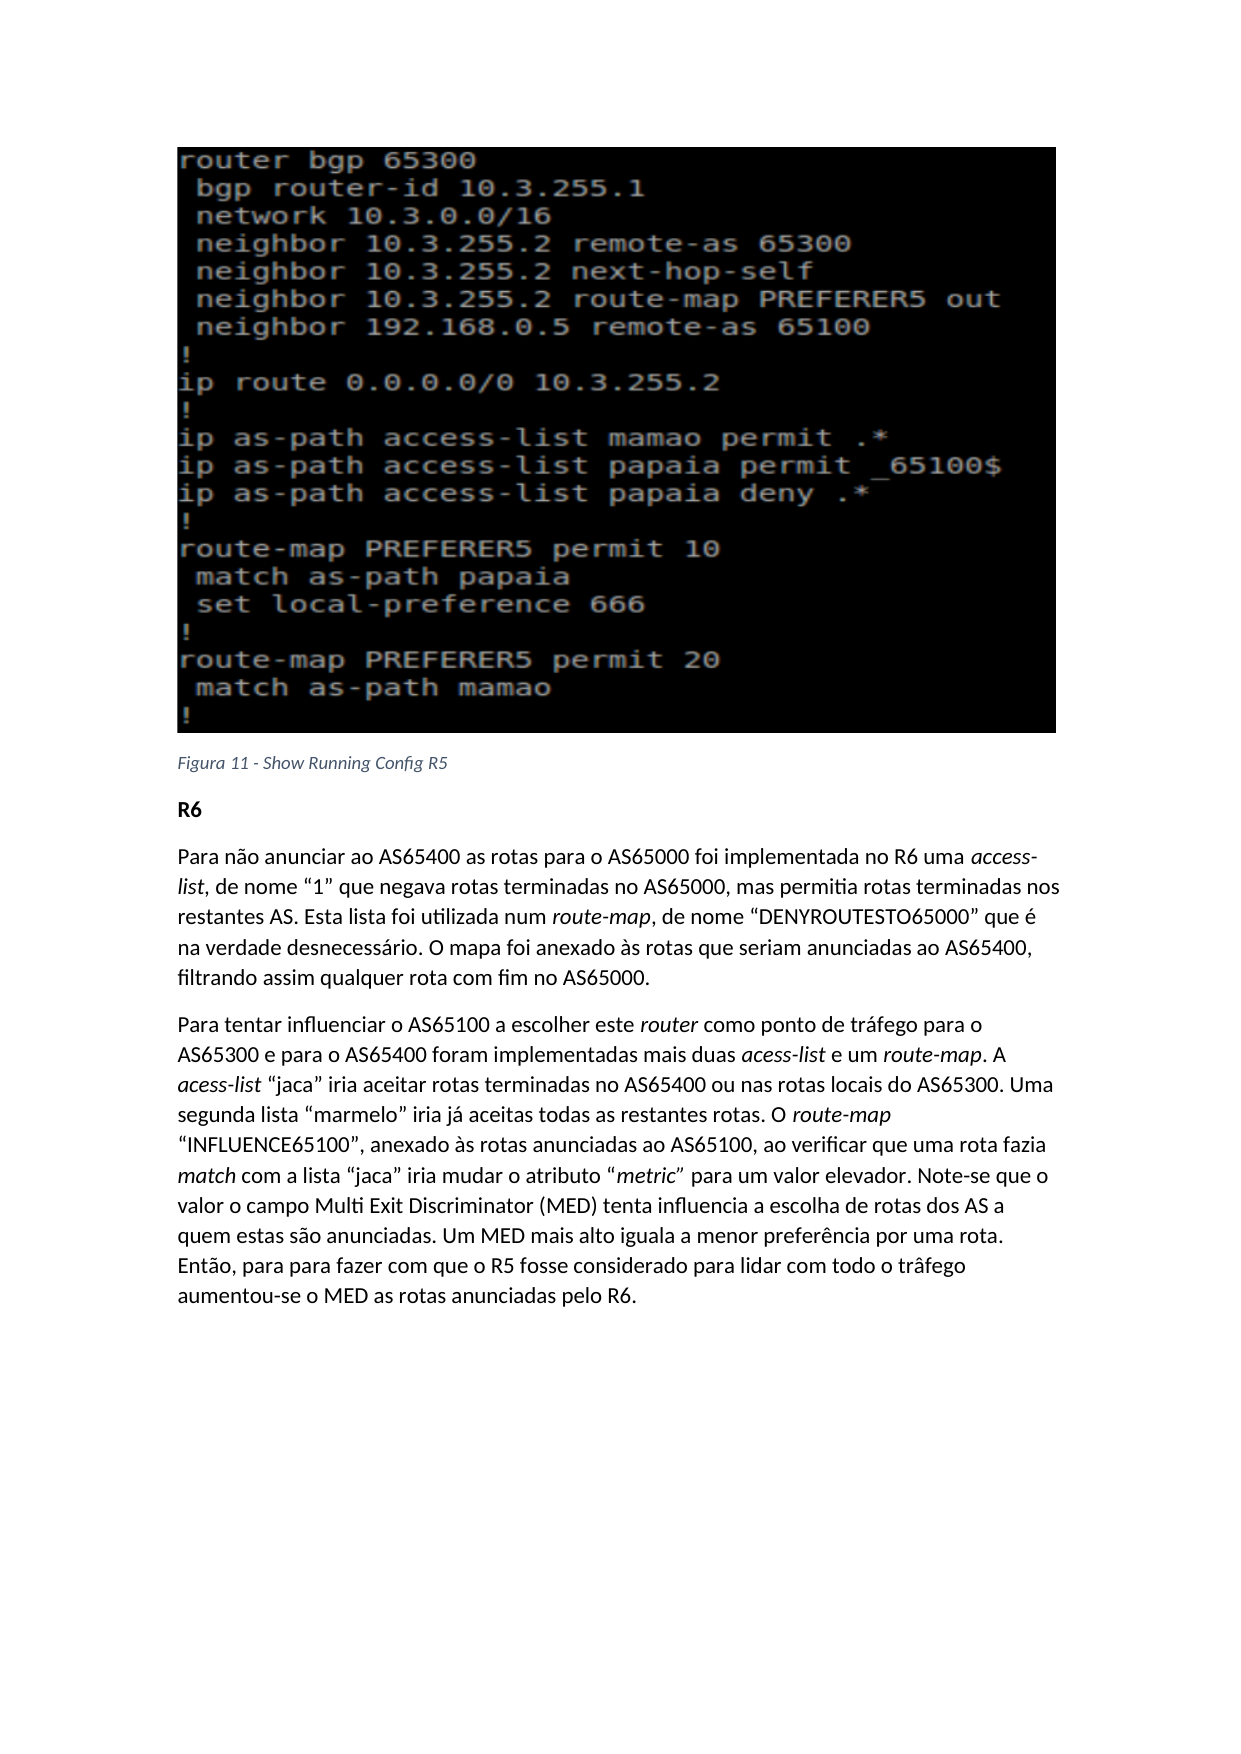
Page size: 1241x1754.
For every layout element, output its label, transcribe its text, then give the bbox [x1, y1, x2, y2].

text Para tentar influenciar o AS65100 a escolher este router como ponto de tráfego para o AS65300 e para o AS65400 foram implementadas mais duas acess-list e um route-map. A acess-list “jaca” iria aceitar rotas terminadas no AS65400 ou nas rotas locais do AS65300. Uma segunda lista “marmelo” iria já aceitas todas as restantes rotas. O route-map “INFLUENCE65100”, anexado às rotas anunciadas ao AS65100, ao verificar que uma rota fazia match com a lista “jaca” iria mudar o atributo “metric” para um valor elevador. Note-se que o valor o campo Multi Exit Discriminator (MED) tenta influencia a escolha de rotas dos AS a quem estas são anunciadas. Um MED mais alto iguala a menor preferência por uma rota. Então, para para fazer com que o R5 fosse considerado para lidar com todo o trâfego aumentou-se o MED as rotas anunciadas pelo R6. [177, 1010, 1063, 1310]
text Para não anunciar ao AS65400 as rotas para o AS65000 foi implementada no R6 uma access-list, de nome “1” que negava rotas terminadas no AS65000, mas permitia rotas terminadas nos restantes AS. Esta lista foi utilizada num route-map, de nome “DENYROUTESTO65000” que é na verdade desnecessário. O mapa foi anexado às rotas que seriam anunciadas ao AS65400, filtrando assim qualquer rota com fim no AS65000. [177, 842, 1063, 991]
text R6 [177, 795, 1063, 823]
picture [177, 147, 1056, 733]
